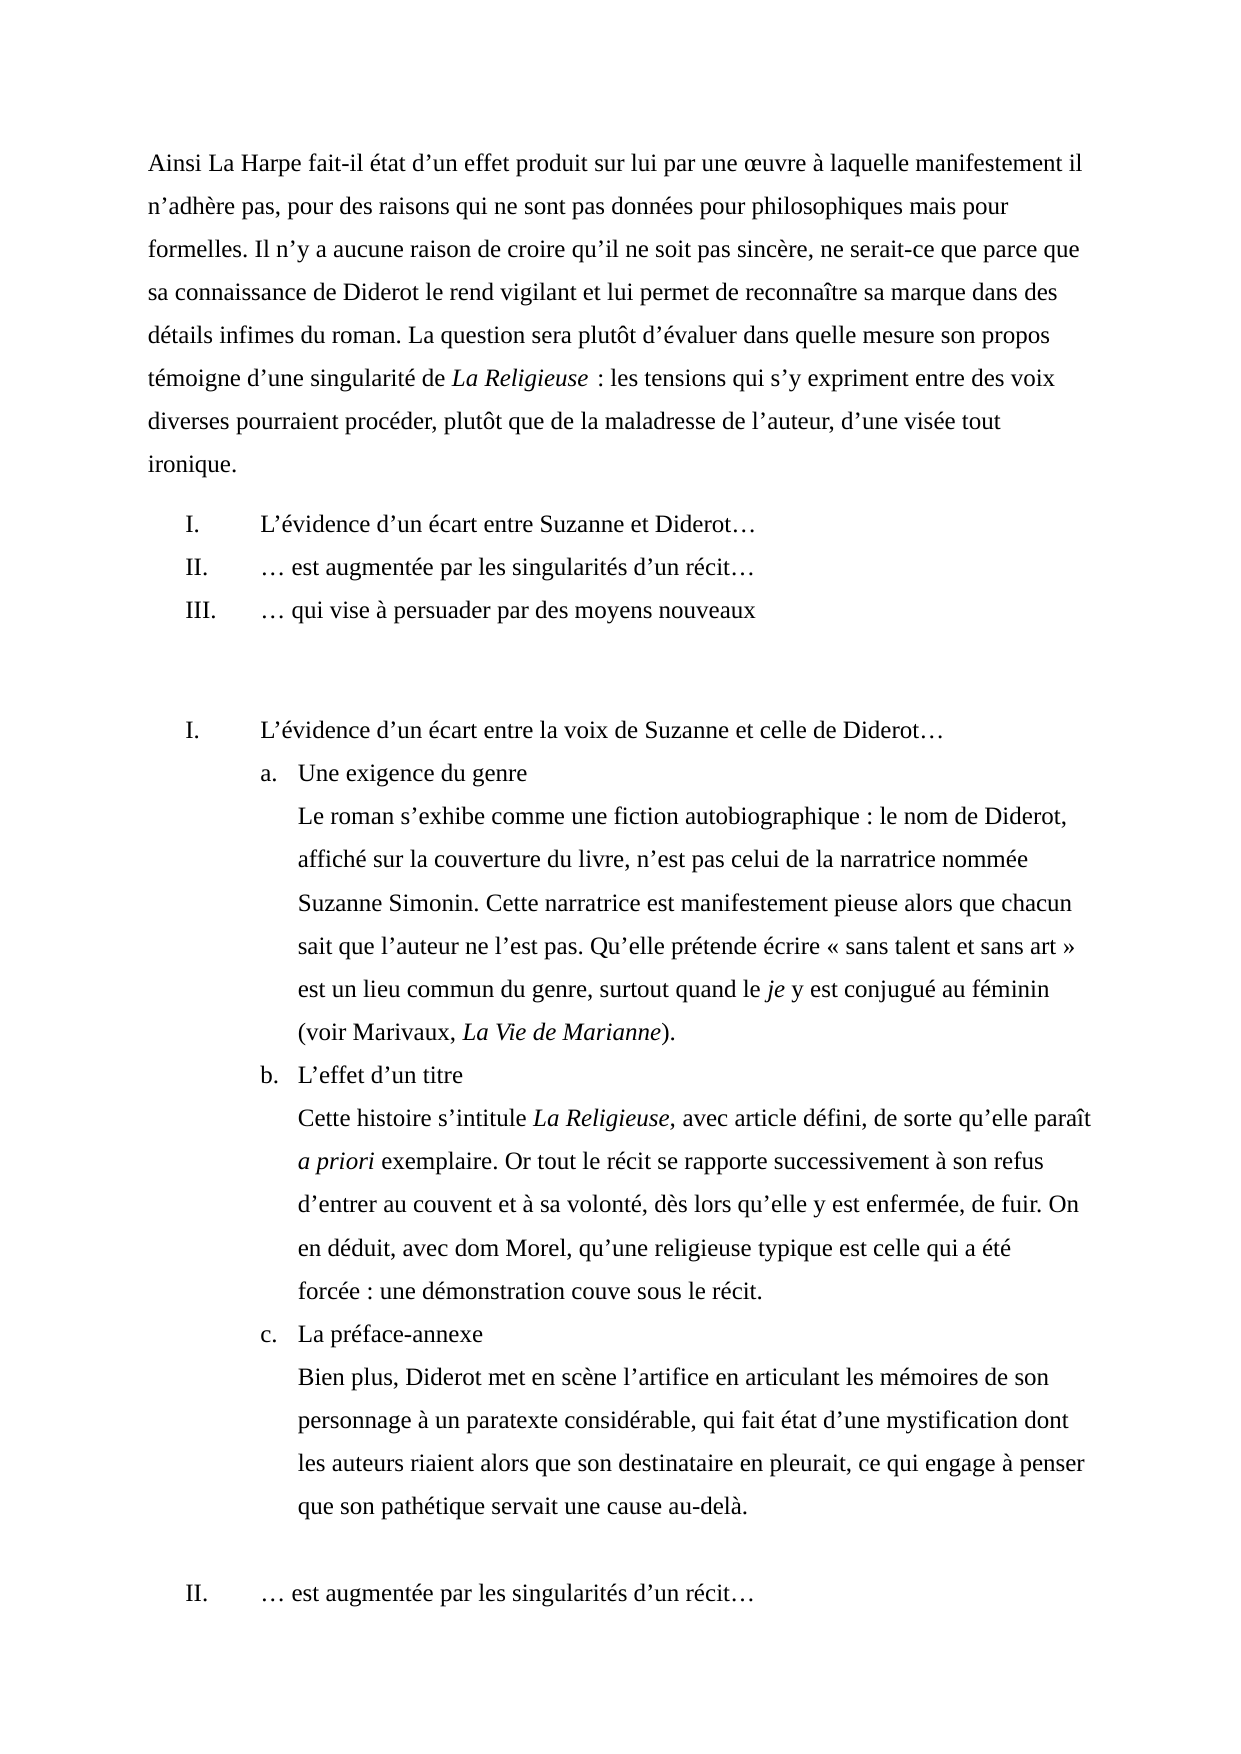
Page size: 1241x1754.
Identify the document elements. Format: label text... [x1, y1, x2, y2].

list Bien plus, Diderot met en scène l’artifice en articulant les mémoires de son personnage à un paratexte considérable, qui fait état d’une mystification dont les auteurs riaient alors que son destinataire en pleurait, ce qui engage à penser que son pathétique servait une cause au-delà. [298, 1362, 1093, 1520]
list L’évidence d’un écart entre Suzanne et Diderot… [185, 509, 1093, 538]
list Cette histoire s’intitule La Religieuse, avec article défini, de sorte qu’elle paraît a priori exemplaire. Or tout le récit se rapporte successivement à son refus d’entrer au couvent et à sa volonté, dès lors qu’elle y est enfermée, de fuir. On en déduit, avec dom Morel, qu’une religieuse typique est celle qui a été forcée : une démonstration couve sous le récit. [298, 1103, 1093, 1304]
list Une exigence du genre [260, 758, 1093, 787]
list Le roman s’exhibe comme une fiction autobiographique : le nom de Diderot, affiché sur la couverture du livre, n’est pas celui de la narratrice nommée Suzanne Simonin. Cette narratrice est manifestement pieuse alors que chacun sait que l’auteur ne l’est pas. Qu’elle prétende écrire « sans talent et sans art » est un lieu commun du genre, surtout quand le je y est conjugué au féminin (voir Marivaux, La Vie de Marianne). [298, 801, 1093, 1046]
list L’évidence d’un écart entre la voix de Suzanne et celle de Diderot… [185, 715, 1093, 744]
list La préface-annexe [260, 1319, 1093, 1348]
text Ainsi La Harpe fait-il état d’un effet produit sur lui par une œuvre à laquelle manifestement il n’adhère pas, pour des raisons qui ne sont pas données pour philosophiques mais pour formelles. Il n’y a aucune raison de croire qu’il ne soit pas sincère, ne serait-ce que parce que sa connaissance de Diderot le rend vigilant et lui permet de reconnaître sa marque dans des détails infimes du roman. La question sera plutôt d’évaluer dans quelle mesure son propos témoigne d’une singularité de La Religieuse : les tensions qui s’y expriment entre des voix diverses pourraient procéder, plutôt que de la maladresse de l’auteur, d’une visée tout ironique. [148, 148, 1093, 478]
list L’effet d’un titre [260, 1060, 1093, 1089]
list … est augmentée par les singularités d’un récit… [185, 1578, 1093, 1606]
list … est augmentée par les singularités d’un récit… [185, 552, 1093, 581]
list … qui vise à persuader par des moyens nouveaux [185, 596, 1093, 624]
